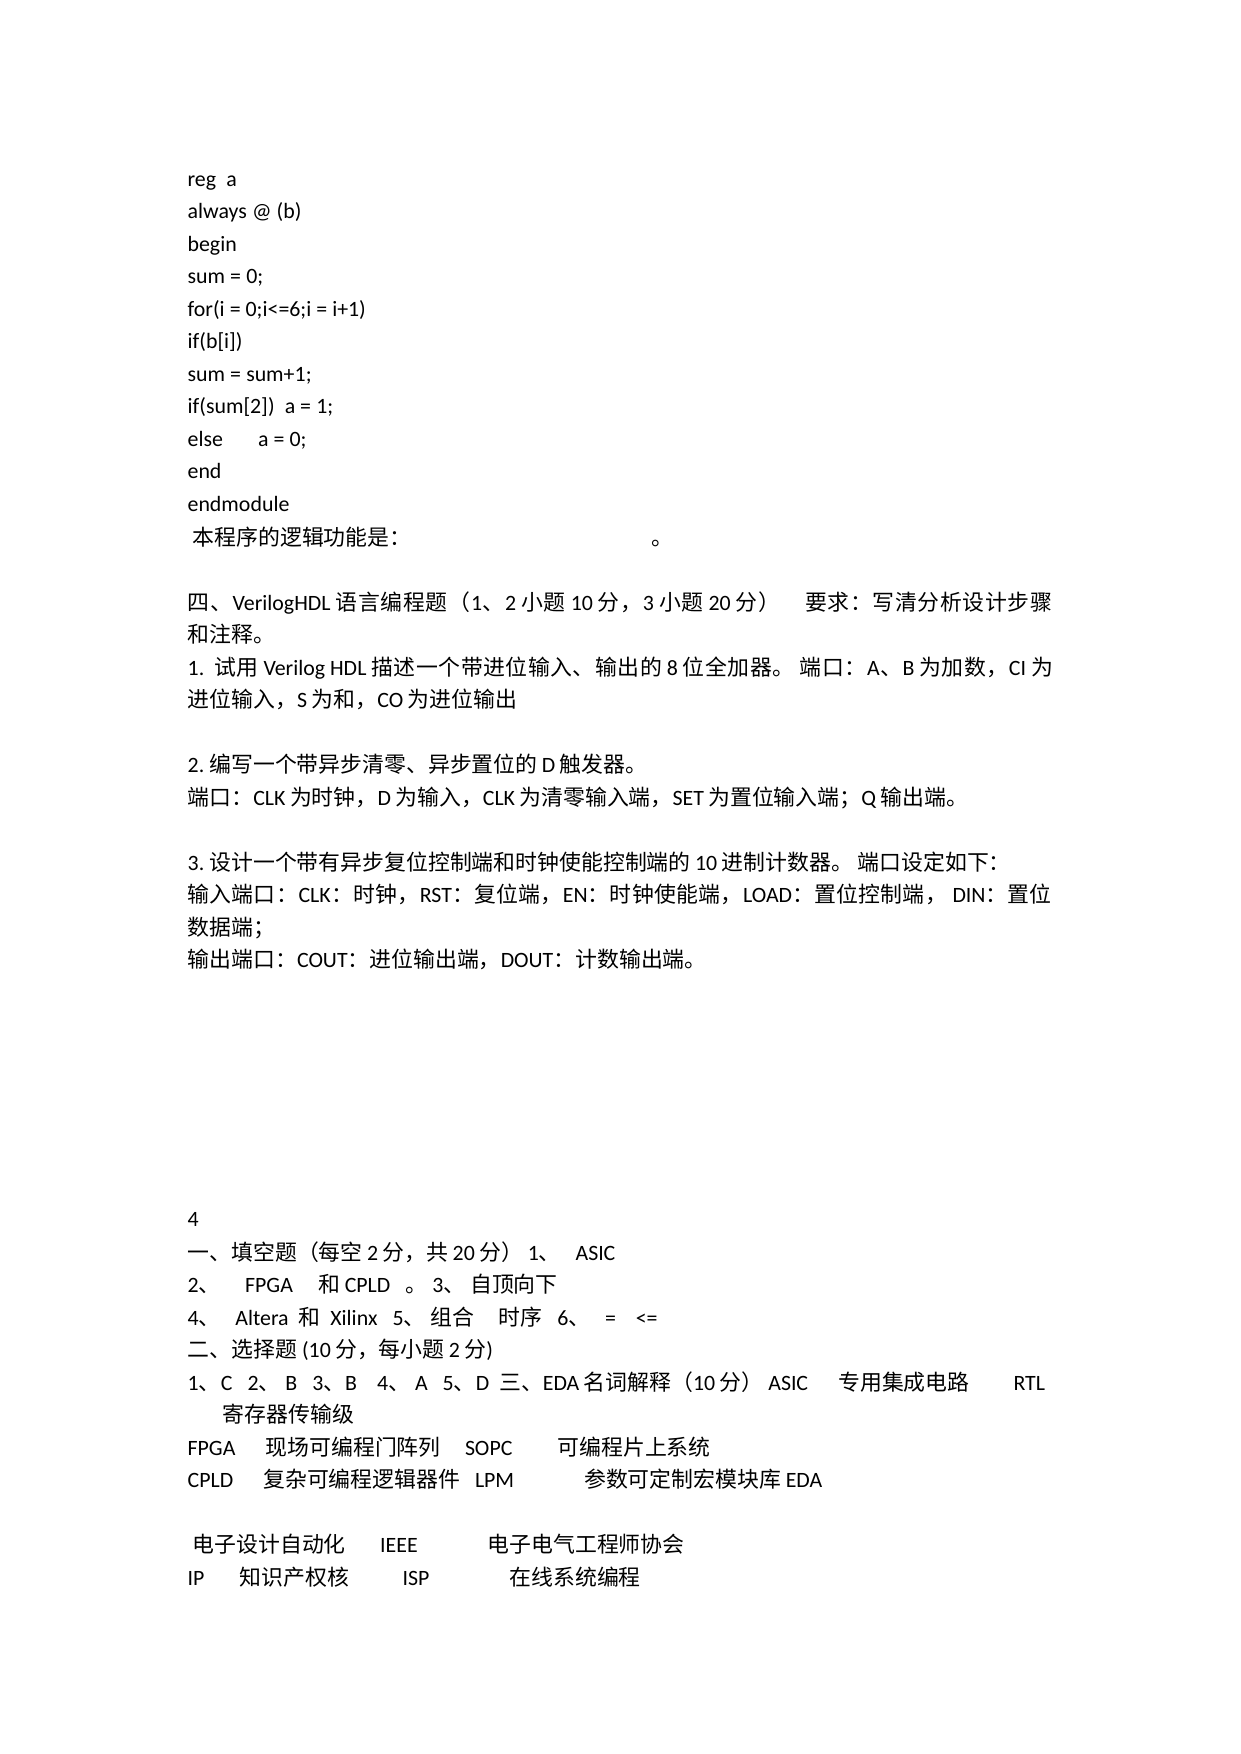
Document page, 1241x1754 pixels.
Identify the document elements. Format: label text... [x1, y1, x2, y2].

text 1、C 2、 B 3、B 4、 A 5、D 三、EDA名词解释（10分） ASIC 专用集成电路 RTL [187, 1364, 1053, 1397]
text reg a [187, 162, 1053, 194]
text 二、选择题 (10分，每小题2分) [187, 1332, 1053, 1364]
text 4 [187, 1202, 1053, 1234]
text endmodule [187, 487, 1053, 519]
text begin [187, 227, 1053, 259]
text if(sum[2]) a = 1; [187, 389, 1053, 422]
text 输出端口：COUT：进位输出端，DOUT：计数输出端。 [187, 942, 1053, 974]
text else a = 0; [187, 422, 1053, 454]
text 本程序的逻辑功能是： 。 [187, 519, 1053, 552]
text always @ (b) [187, 194, 1053, 227]
text sum = sum+1; [187, 357, 1053, 389]
text if(b[i]) [187, 324, 1053, 357]
text FPGA 现场可编程门阵列 SOPC 可编程片上系统 [187, 1429, 1053, 1462]
text 3. 设计一个带有异步复位控制端和时钟使能控制端的10进制计数器。 端口设定如下： [187, 844, 1053, 877]
text 一、填空题（每空2分，共20分） 1、 ASIC [187, 1234, 1053, 1267]
text 2、 FPGA 和 CPLD 。 3、 自顶向下 [187, 1267, 1053, 1299]
text 四、VerilogHDL语言编程题（1、2小题10分，3小题20分） 要求：写清分析设计步骤和注释。 [187, 584, 1053, 649]
text sum = 0; [187, 259, 1053, 292]
text 2. 编写一个带异步清零、异步置位的D触发器。 [187, 747, 1053, 779]
text 1. 试用Verilog HDL描述一个带进位输入、输出的8位全加器。 端口：A、B为加数，CI为进位输入，S为和，CO为进位输出 [187, 649, 1053, 714]
text 端口：CLK为时钟，D为输入，CLK为清零输入端，SET为置位输入端；Q输出端。 [187, 779, 1053, 812]
text CPLD 复杂可编程逻辑器件 LPM 参数可定制宏模块库 EDA [187, 1462, 1053, 1494]
text 寄存器传输级 [187, 1397, 1053, 1429]
text 输入端口：CLK：时钟，RST：复位端，EN：时钟使能端，LOAD：置位控制端， DIN：置位数据端； [187, 877, 1053, 942]
text IP 知识产权核 ISP 在线系统编程 [187, 1559, 1053, 1592]
text end [187, 454, 1053, 487]
text for(i = 0;i<=6;i = i+1) [187, 292, 1053, 324]
text 电子设计自动化 IEEE 电子电气工程师协会 [187, 1527, 1053, 1559]
text 4、 Altera 和 Xilinx 5、 组合 时序 6、 = <= [187, 1299, 1053, 1332]
